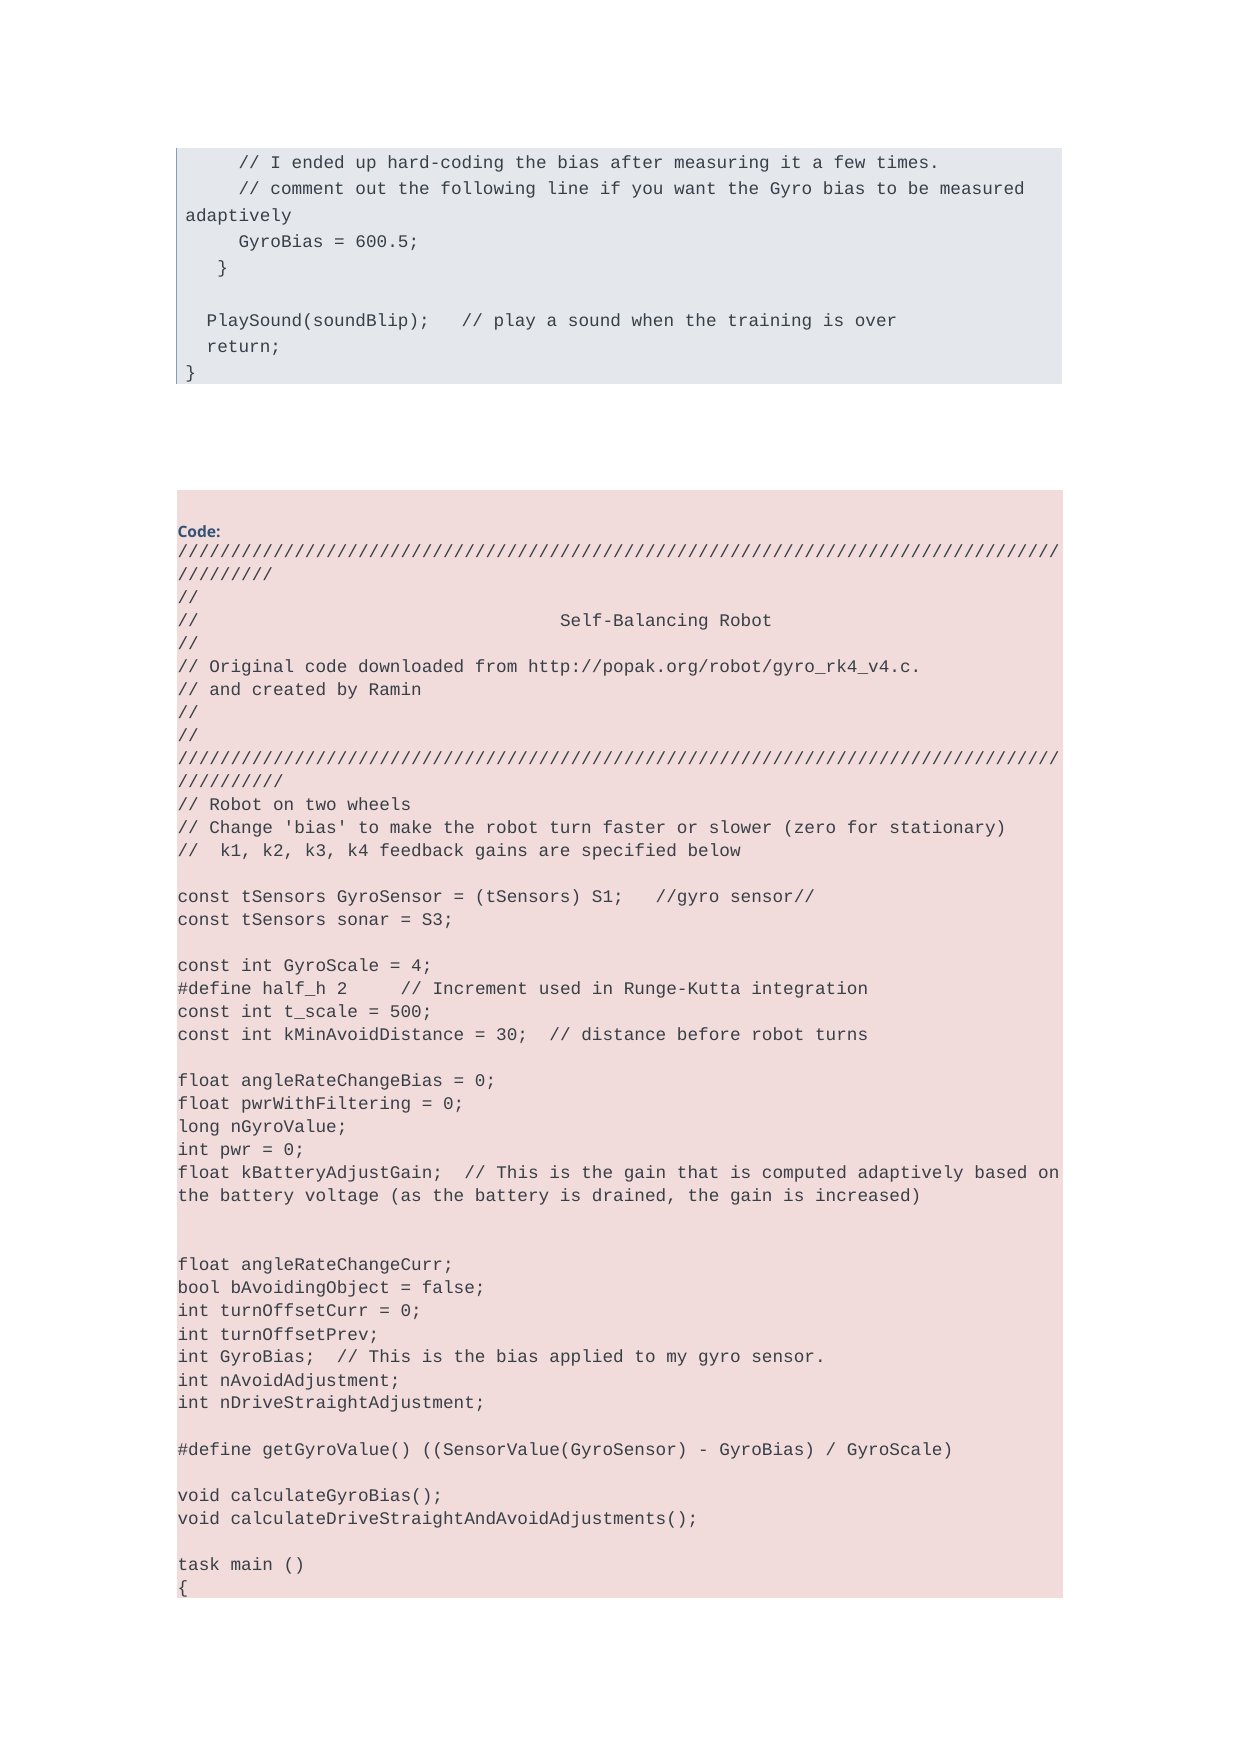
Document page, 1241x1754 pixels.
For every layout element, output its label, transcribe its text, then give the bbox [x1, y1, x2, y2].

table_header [182, 148, 1062, 384]
table_header [177, 148, 182, 384]
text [177, 542, 1063, 1598]
text Code: [177, 490, 1063, 542]
